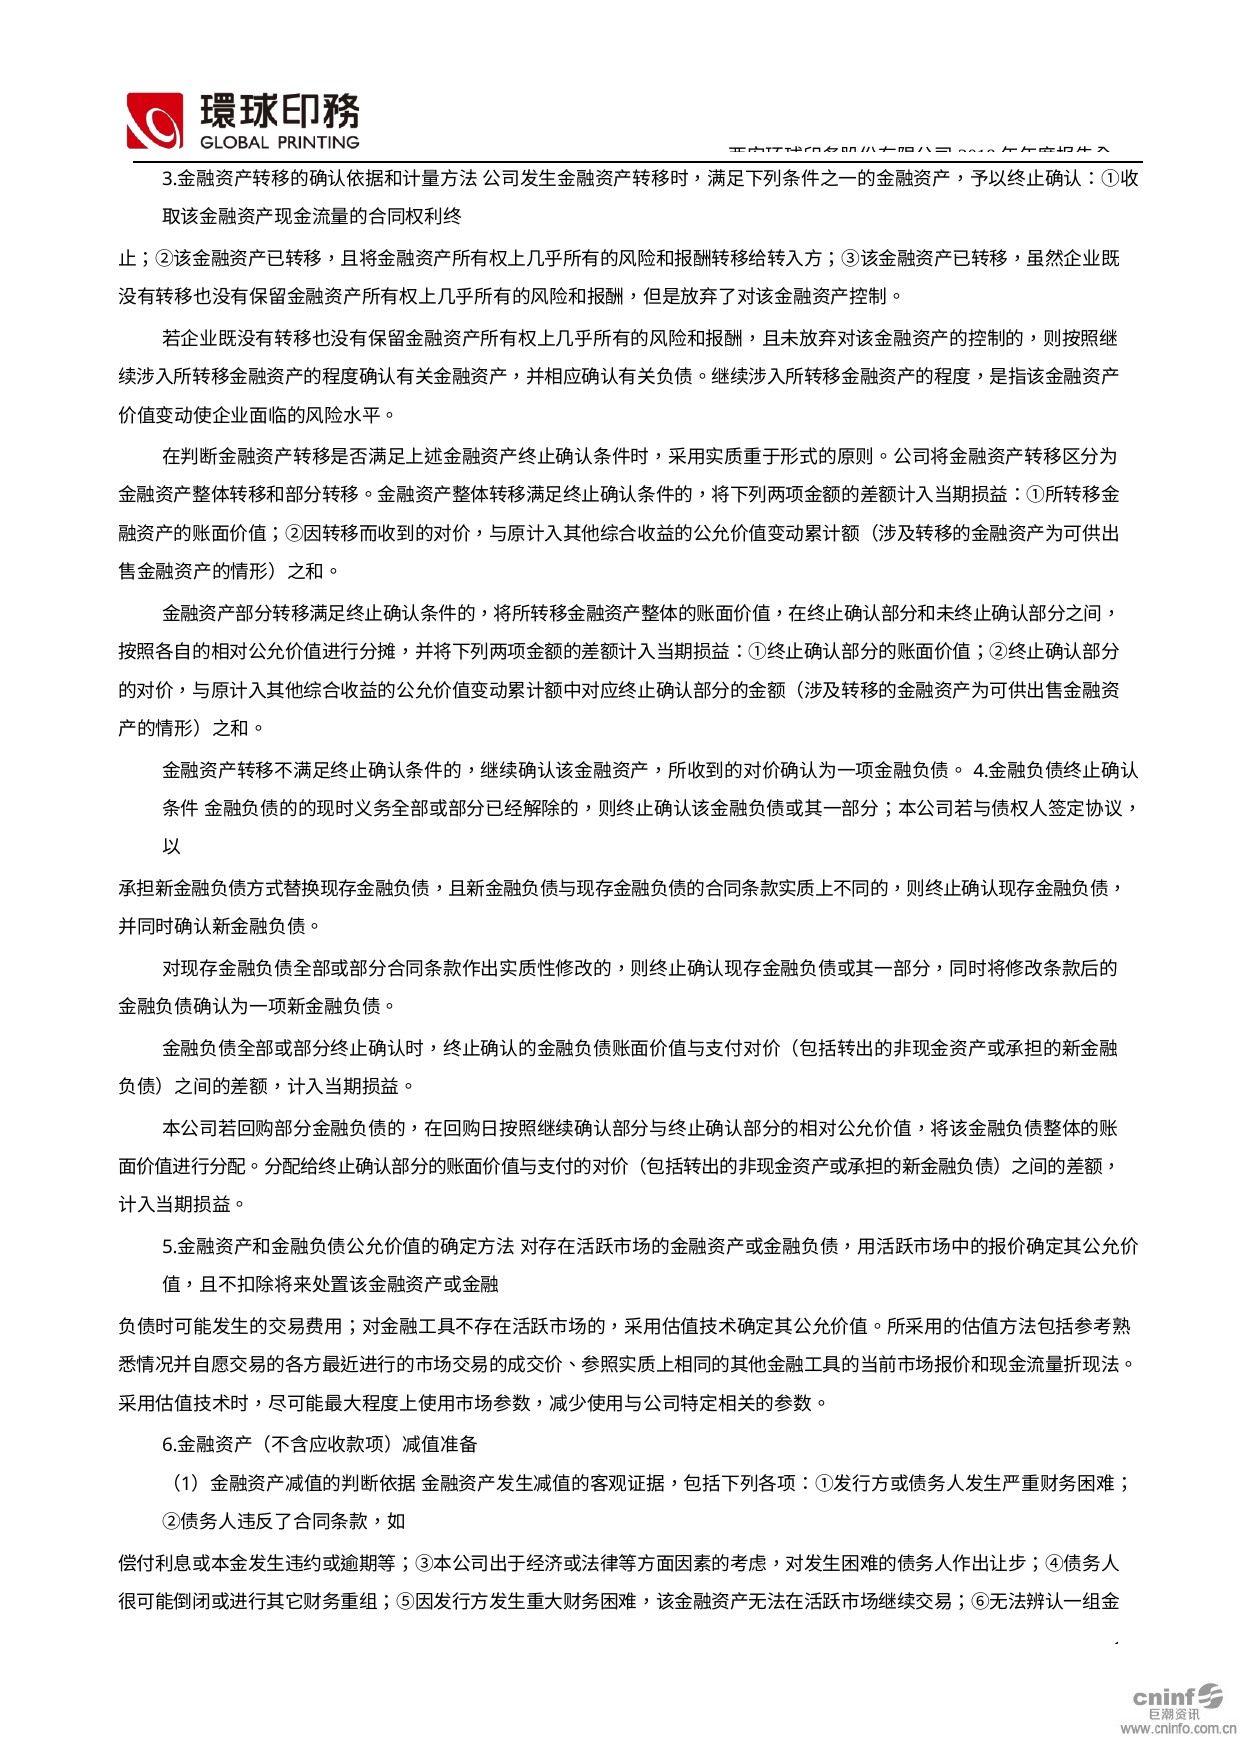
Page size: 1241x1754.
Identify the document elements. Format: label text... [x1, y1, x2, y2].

text 对现存金融负债全部或部分合同条款作出实质性修改的，则终止确认现存金融负债或其一部分，同时将修改条款后的 金融负债确认为一项新金融负债。 [118, 955, 1122, 1019]
text 3.金融资产转移的确认依据和计量方法 公司发生金融资产转移时，满足下列条件之一的金融资产，予以终止确认：①收取该金融资产现金流量的合同权利终 [162, 165, 1142, 229]
text 金融资产转移不满足终止确认条件的，继续确认该金融资产，所收到的对价确认为一项金融负债。 4.金融负债终止确认条件 金融负债的的现时义务全部或部分已经解除的，则终止确认该金融负债或其一部分；本公司若与债权人签定协议，以 [162, 757, 1142, 859]
text （1）金融资产减值的判断依据 金融资产发生减值的客观证据，包括下列各项：①发行方或债务人发生严重财务困难；②债务人违反了合同条款，如 [162, 1470, 1142, 1534]
text 金融负债全部或部分终止确认时，终止确认的金融负债账面价值与支付对价（包括转出的非现金资产或承担的新金融 负债）之间的差额，计入当期损益。 [118, 1035, 1122, 1099]
text 若企业既没有转移也没有保留金融资产所有权上几乎所有的风险和报酬，且未放弃对该金融资产的控制的，则按照继 续涉入所转移金融资产的程度确认有关金融资产，并相应确认有关负债。继续涉入所转移金融资产的程度，是指该金融资产 价值变动使企业面临的风险水平。 [118, 325, 1122, 427]
text 在判断金融资产转移是否满足上述金融资产终止确认条件时，采用实质重于形式的原则。公司将金融资产转移区分为 金融资产整体转移和部分转移。金融资产整体转移满足终止确认条件的，将下列两项金额的差额计入当期损益：①所转移金 融资产的账面价值；②因转移而收到的对价，与原计入其他综合收益的公允价值变动累计额（涉及转移的金融资产为可供出 售金融资产的情形）之和。 [118, 443, 1123, 584]
text 6.金融资产（不含应收款项）减值准备 [162, 1431, 1142, 1457]
picture [1115, 1680, 1240, 1737]
text 本公司若回购部分金融负债的，在回购日按照继续确认部分与终止确认部分的相对公允价值，将该金融负债整体的账 面价值进行分配。分配给终止确认部分的账面价值与支付的对价（包括转出的非现金资产或承担的新金融负债）之间的差额， 计入当期损益。 [118, 1115, 1122, 1217]
text 止；②该金融资产已转移，且将金融资产所有权上几乎所有的风险和报酬转移给转入方；③该金融资产已转移，虽然企业既 没有转移也没有保留金融资产所有权上几乎所有的风险和报酬，但是放弃了对该金融资产控制。 [118, 245, 1142, 309]
text 负债时可能发生的交易费用；对金融工具不存在活跃市场的，采用估值技术确定其公允价值。所采用的估值方法包括参考熟 悉情况并自愿交易的各方最近进行的市场交易的成交价、参照实质上相同的其他金融工具的当前市场报价和现金流量折现法。 采用估值技术时，尽可能最大程度上使用市场参数，减少使用与公司特定相关的参数。 [118, 1313, 1142, 1416]
text 5.金融资产和金融负债公允价值的确定方法 对存在活跃市场的金融资产或金融负债，用活跃市场中的报价确定其公允价值，且不扣除将来处置该金融资产或金融 [162, 1233, 1142, 1297]
text 承担新金融负债方式替换现存金融负债，且新金融负债与现存金融负债的合同条款实质上不同的，则终止确认现存金融负债， 并同时确认新金融负债。 [118, 875, 1142, 939]
text 金融资产部分转移满足终止确认条件的，将所转移金融资产整体的账面价值，在终止确认部分和未终止确认部分之间， 按照各自的相对公允价值进行分摊，并将下列两项金额的差额计入当期损益：①终止确认部分的账面价值；②终止确认部分 的对价，与原计入其他综合收益的公允价值变动累计额中对应终止确认部分的金额（涉及转移的金融资产为可供出售金融资 产的情形）之和。 [118, 600, 1122, 741]
picture [122, 88, 363, 153]
